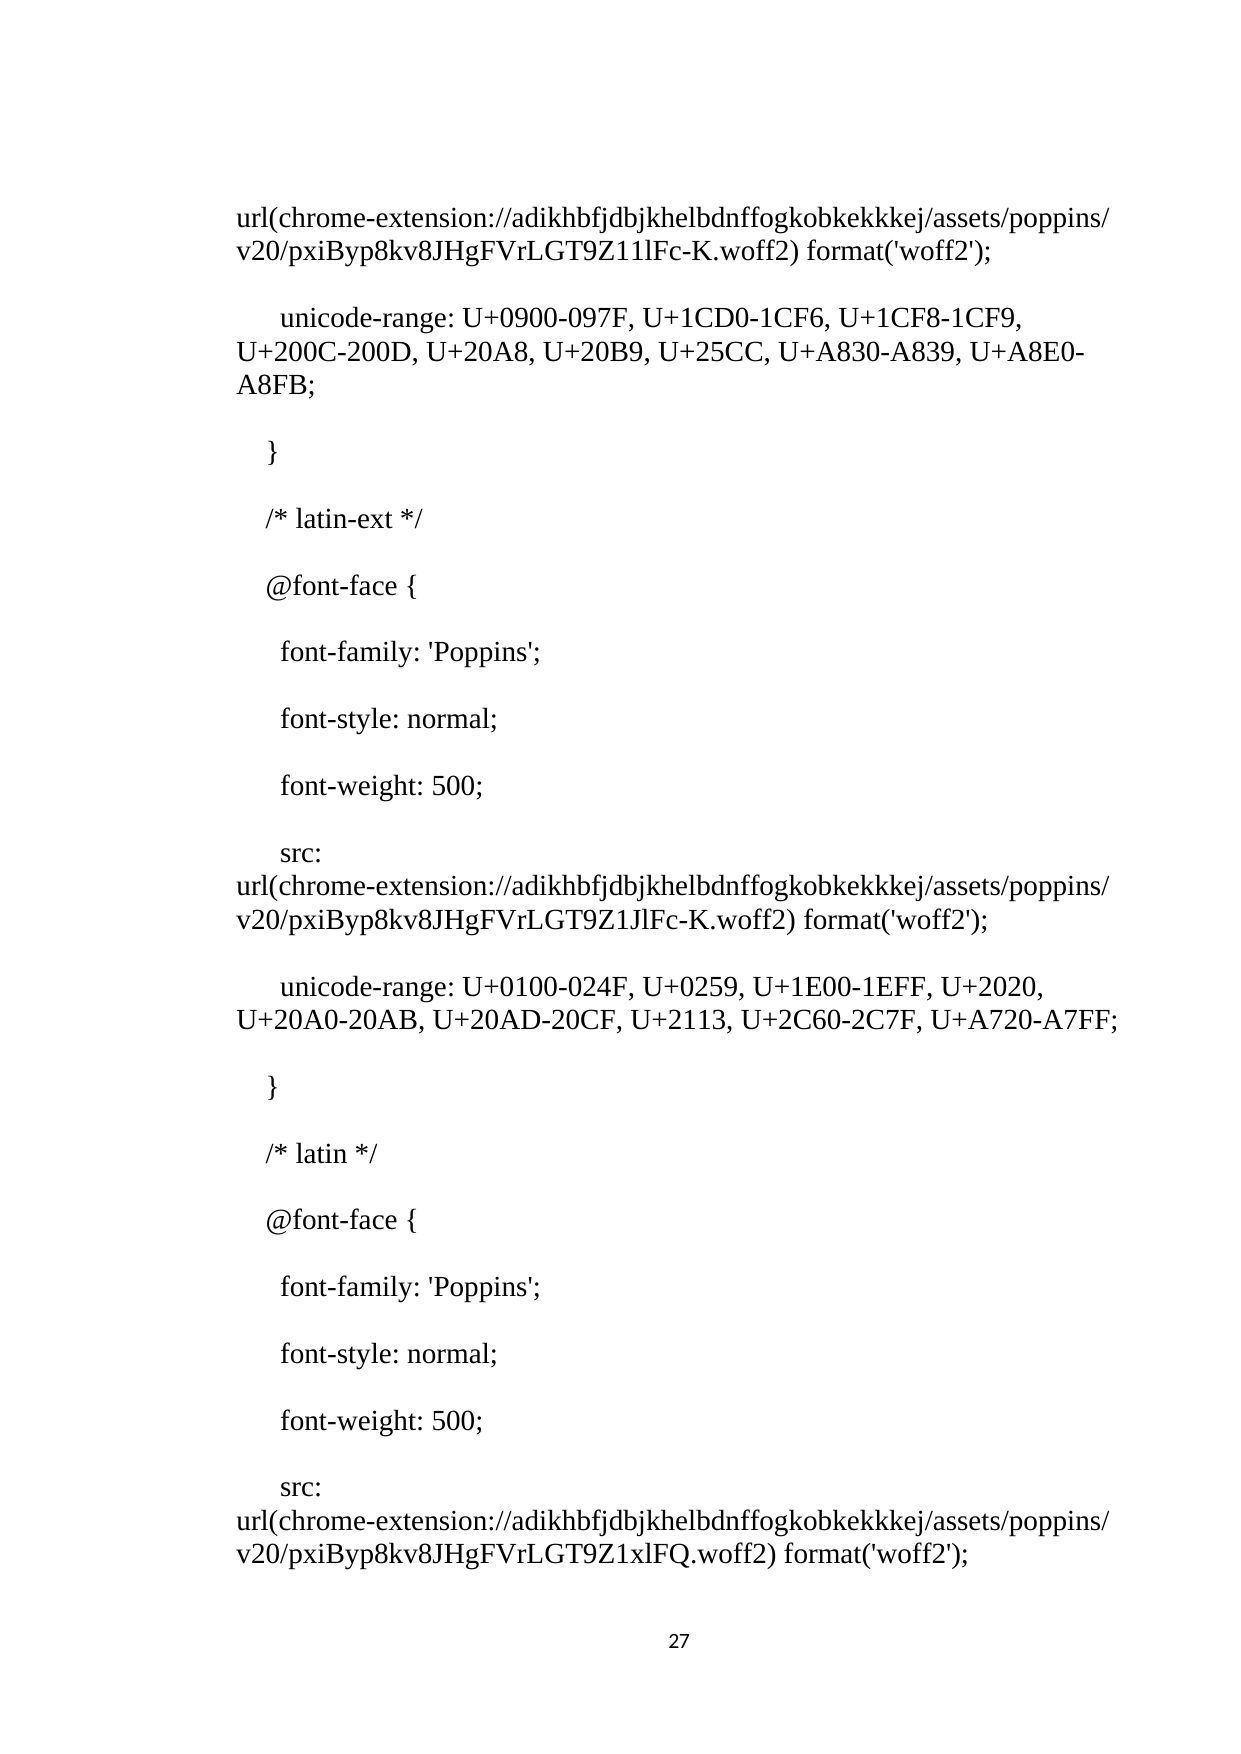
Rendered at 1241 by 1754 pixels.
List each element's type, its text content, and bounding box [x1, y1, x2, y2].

text } [236, 434, 1134, 468]
text font-family: 'Poppins'; [236, 1269, 1134, 1303]
text font-style: normal; [236, 701, 1134, 735]
text font-weight: 500; [236, 1403, 1134, 1436]
text unicode-range: U+0100-024F, U+0259, U+1E00-1EFF, U+2020, U+20A0-20AB, U+20AD-20CF, U+2113, U+2C60-2C7F, U+A720-A7FF; [236, 969, 1134, 1036]
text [236, 200, 1134, 267]
text src: url(chrome-extension://adikhbfjdbjkhelbdnffogkobkekkkej/assets/poppins/v20/pxiByp8kv8JHgFVrLGT9Z1xlFQ.woff2) format('woff2'); [236, 1469, 1134, 1570]
text src: url(chrome-extension://adikhbfjdbjkhelbdnffogkobkekkkej/assets/poppins/v20/pxiByp8kv8JHgFVrLGT9Z1JlFc-K.woff2) format('woff2'); [236, 835, 1134, 935]
text /* latin-ext */ [236, 501, 1134, 534]
text @font-face { [236, 568, 1134, 601]
text } [236, 1069, 1134, 1102]
text @font-face { [236, 1202, 1134, 1236]
text font-style: normal; [236, 1336, 1134, 1369]
text font-family: 'Poppins'; [236, 634, 1134, 668]
text /* latin */ [236, 1136, 1134, 1169]
text font-weight: 500; [236, 768, 1134, 802]
text unicode-range: U+0900-097F, U+1CD0-1CF6, U+1CF8-1CF9, U+200C-200D, U+20A8, U+20B9, U+25CC, U+A830-A839, U+A8E0-A8FB; [236, 300, 1134, 401]
